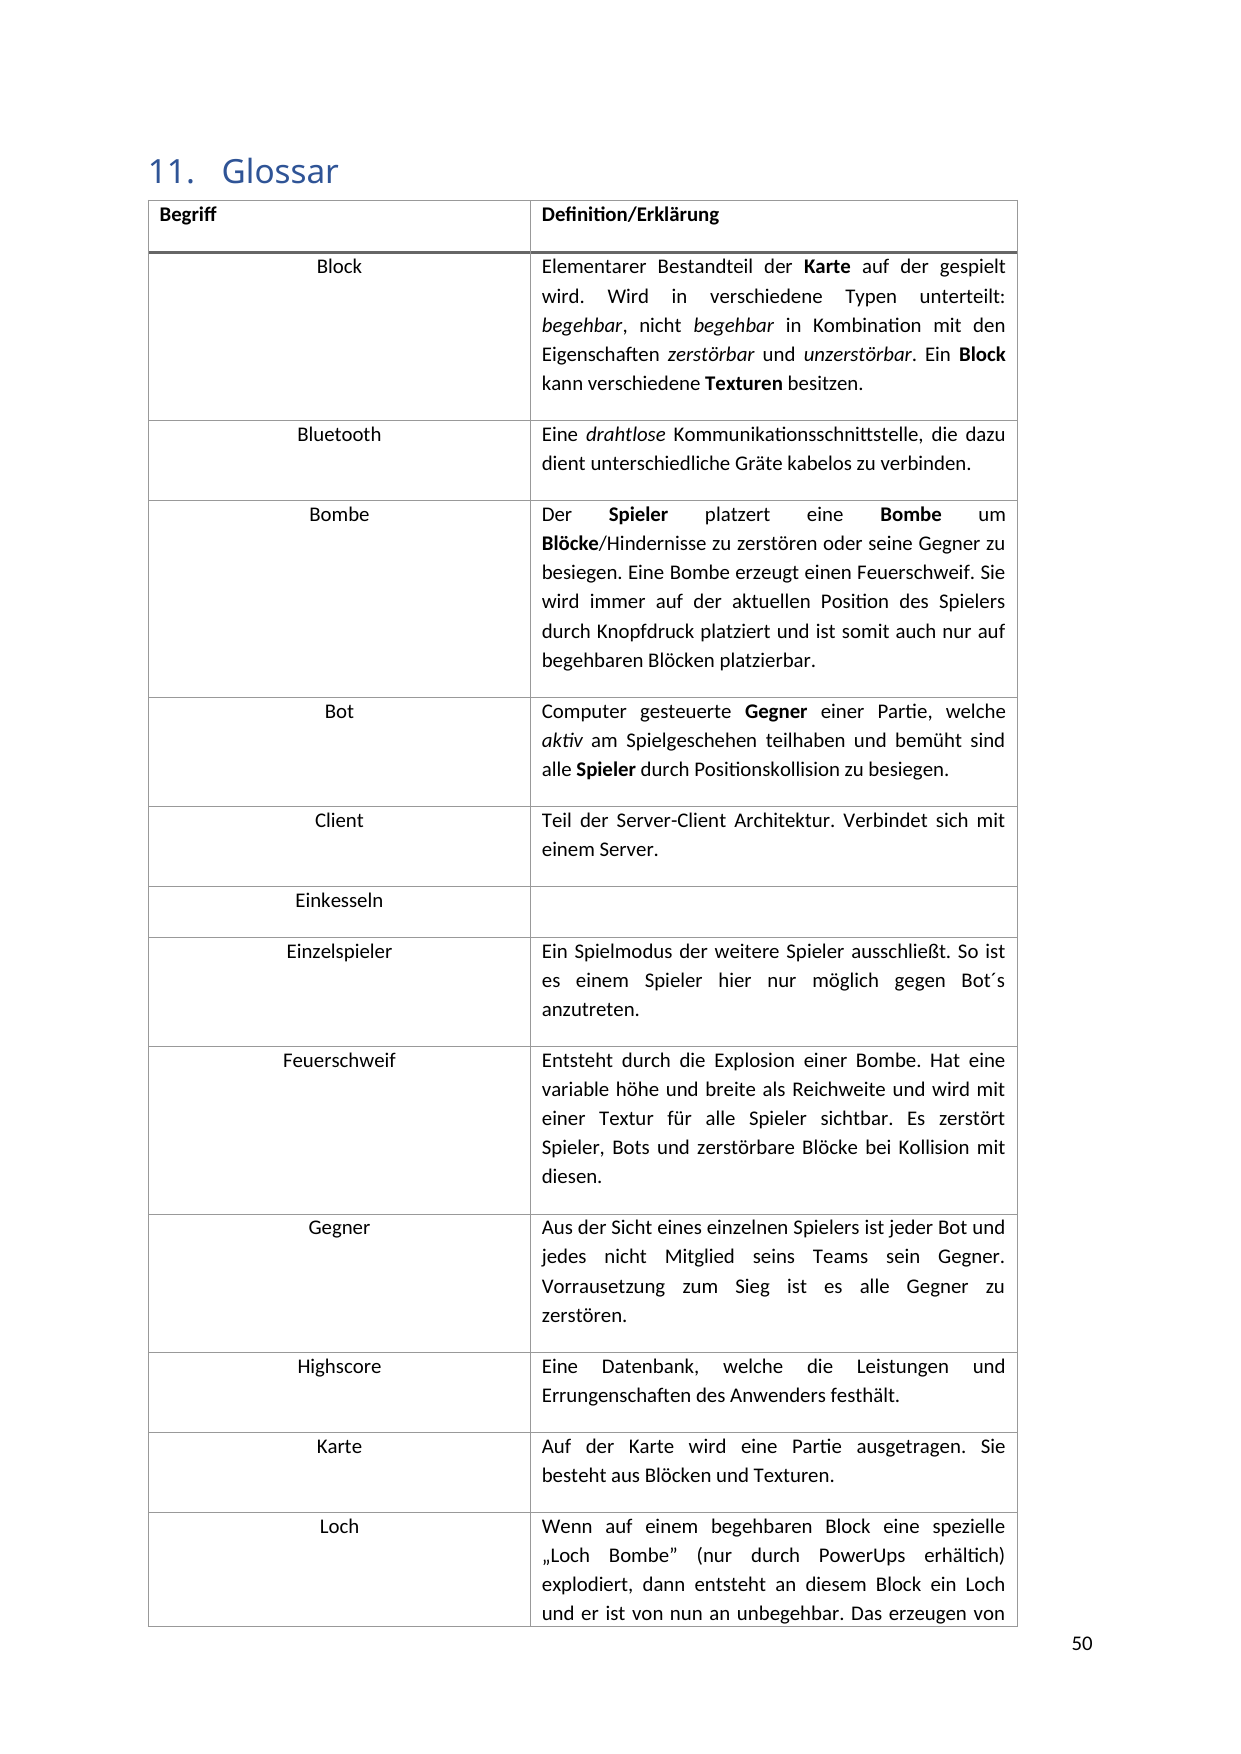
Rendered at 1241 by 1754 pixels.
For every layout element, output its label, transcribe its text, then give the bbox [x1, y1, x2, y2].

table_cell Entsteht durch die Explosion einer Bombe. Hat eine variable höhe und breite als Reichweite und wird mit einer Textur für alle Spieler sichtbar. Es zerstört Spieler, Bots und zerstörbare Blöcke bei Kollision mit diesen. [531, 1047, 1017, 1213]
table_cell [531, 1513, 1017, 1626]
table_cell Einzelspieler [149, 938, 530, 1046]
table_cell Block [149, 254, 530, 420]
table_cell Loch [149, 1513, 530, 1626]
table_header Definition/Erklärung [531, 201, 1017, 251]
table_cell Aus der Sicht eines einzelnen Spielers ist jeder Bot und jedes nicht Mitglied seins Teams sein Gegner. Vorrausetzung zum Sieg ist es alle Gegner zu zerstören. [531, 1215, 1017, 1352]
table_cell Auf der Karte wird eine Partie ausgetragen. Sie besteht aus Blöcken und Texturen. [531, 1433, 1017, 1512]
table_cell Highscore [149, 1353, 530, 1432]
table_cell Gegner [149, 1215, 530, 1352]
table_cell Ein Spielmodus der weitere Spieler ausschließt. So ist es einem Spieler hier nur möglich gegen Bot´s anzutreten. [531, 938, 1017, 1046]
table_header Begriff [149, 201, 530, 251]
table_cell Computer gesteuerte Gegner einer Partie, welche aktiv am Spielgeschehen teilhaben und bemüht sind alle Spieler durch Positionskollision zu besiegen. [531, 698, 1017, 806]
table_cell Einkesseln [149, 887, 530, 937]
table_cell Der Spieler platzert eine Bombe um Blöcke/Hindernisse zu zerstören oder seine Gegner zu besiegen. Eine Bombe erzeugt einen Feuerschweif. Sie wird immer auf der aktuellen Position des Spielers durch Knopfdruck platziert und ist somit auch nur auf begehbaren Blöcken platzierbar. [531, 501, 1017, 697]
table_cell Teil der Server-Client Architektur. Verbindet sich mit einem Server. [531, 807, 1017, 886]
table_cell Bot [149, 698, 530, 806]
table_cell Karte [149, 1433, 530, 1512]
table_cell Eine drahtlose Kommunikationsschnittstelle, die dazu dient unterschiedliche Gräte kabelos zu verbinden. [531, 421, 1017, 500]
table_cell Eine Datenbank, welche die Leistungen und Errungenschaften des Anwenders festhält. [531, 1353, 1017, 1432]
table_cell Client [149, 807, 530, 886]
table_cell Bombe [149, 501, 530, 697]
table_cell Elementarer Bestandteil der Karte auf der gespielt wird. Wird in verschiedene Typen unterteilt: begehbar, nicht begehbar in Kombination mit den Eigenschaften zerstörbar und unzerstörbar. Ein Block kann verschiedene Texturen besitzen. [531, 254, 1017, 420]
table_cell Bluetooth [149, 421, 530, 500]
table_cell Feuerschweif [149, 1047, 530, 1213]
subtitle Glossar [148, 148, 1093, 193]
table_cell [531, 887, 1017, 937]
